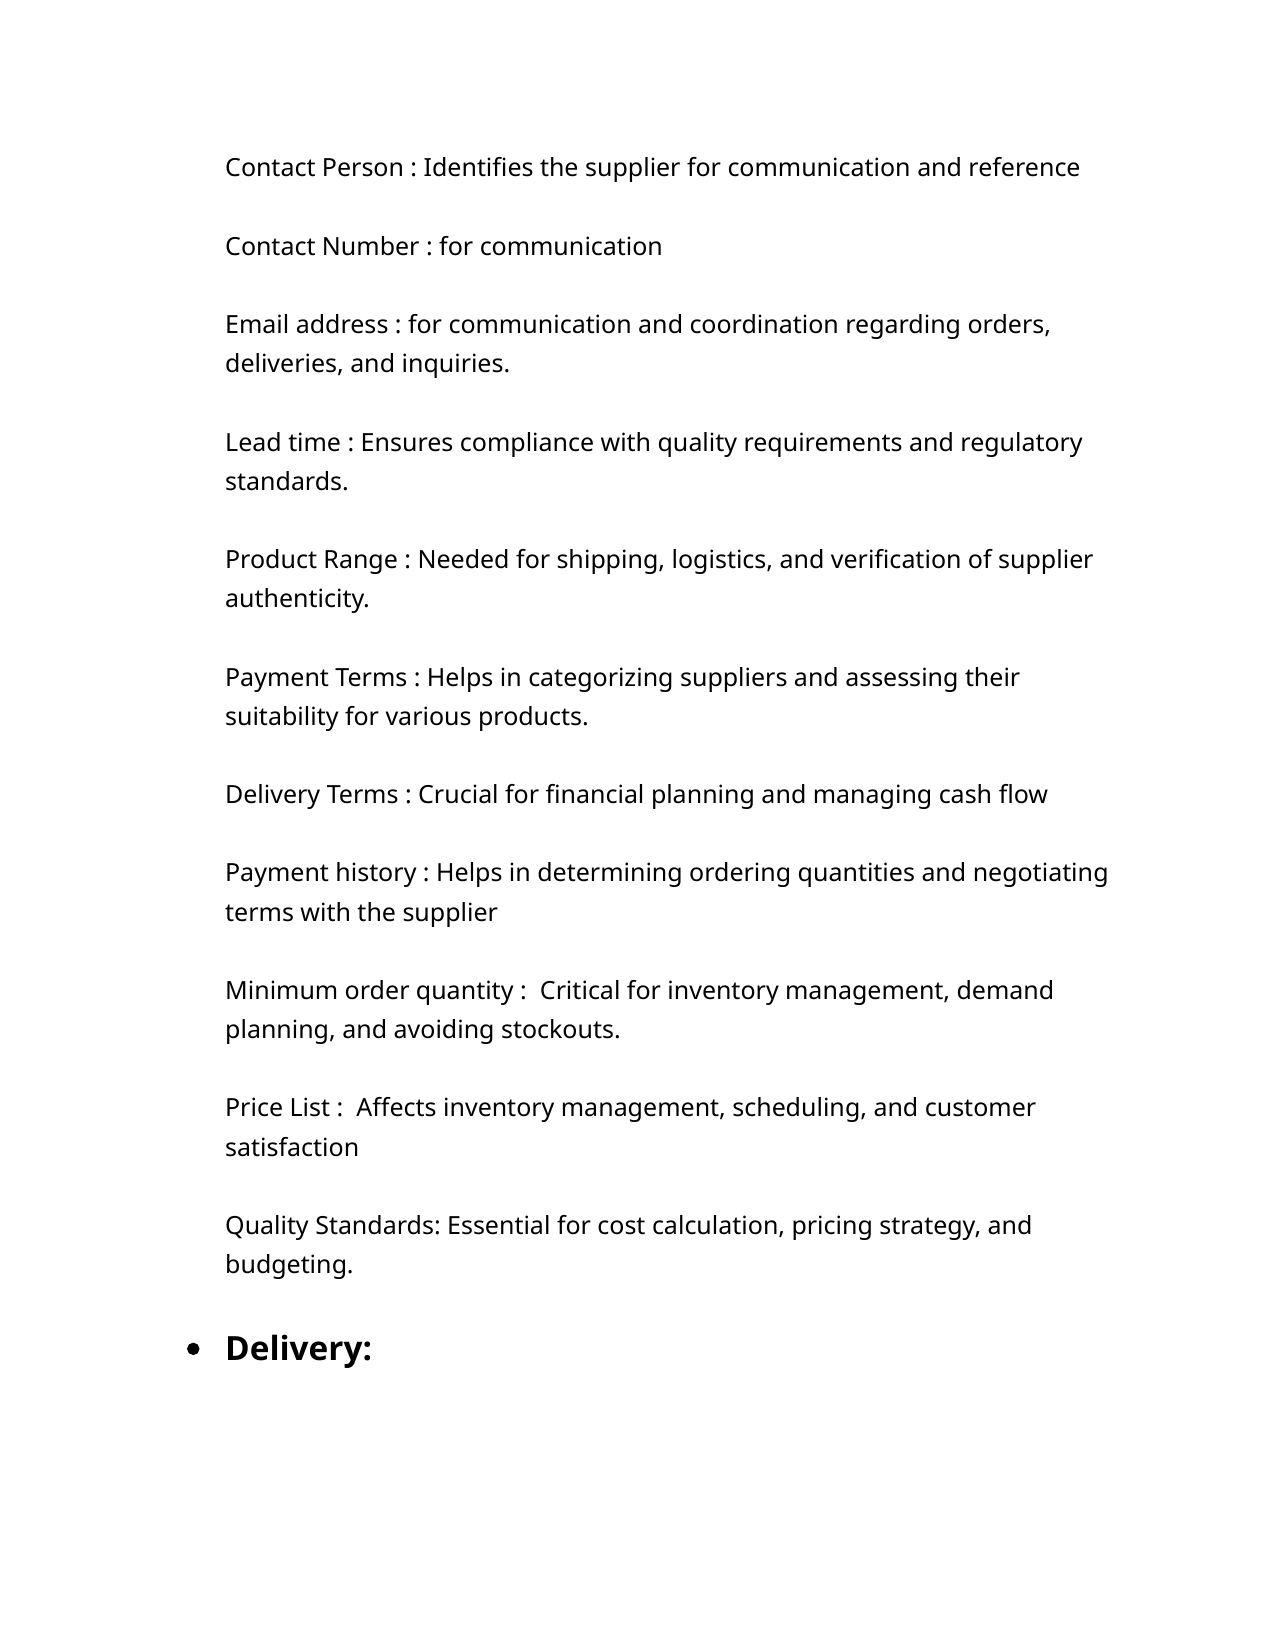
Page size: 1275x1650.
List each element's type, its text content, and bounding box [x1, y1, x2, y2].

list Delivery: [187, 1325, 1125, 1370]
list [225, 150, 1125, 1281]
